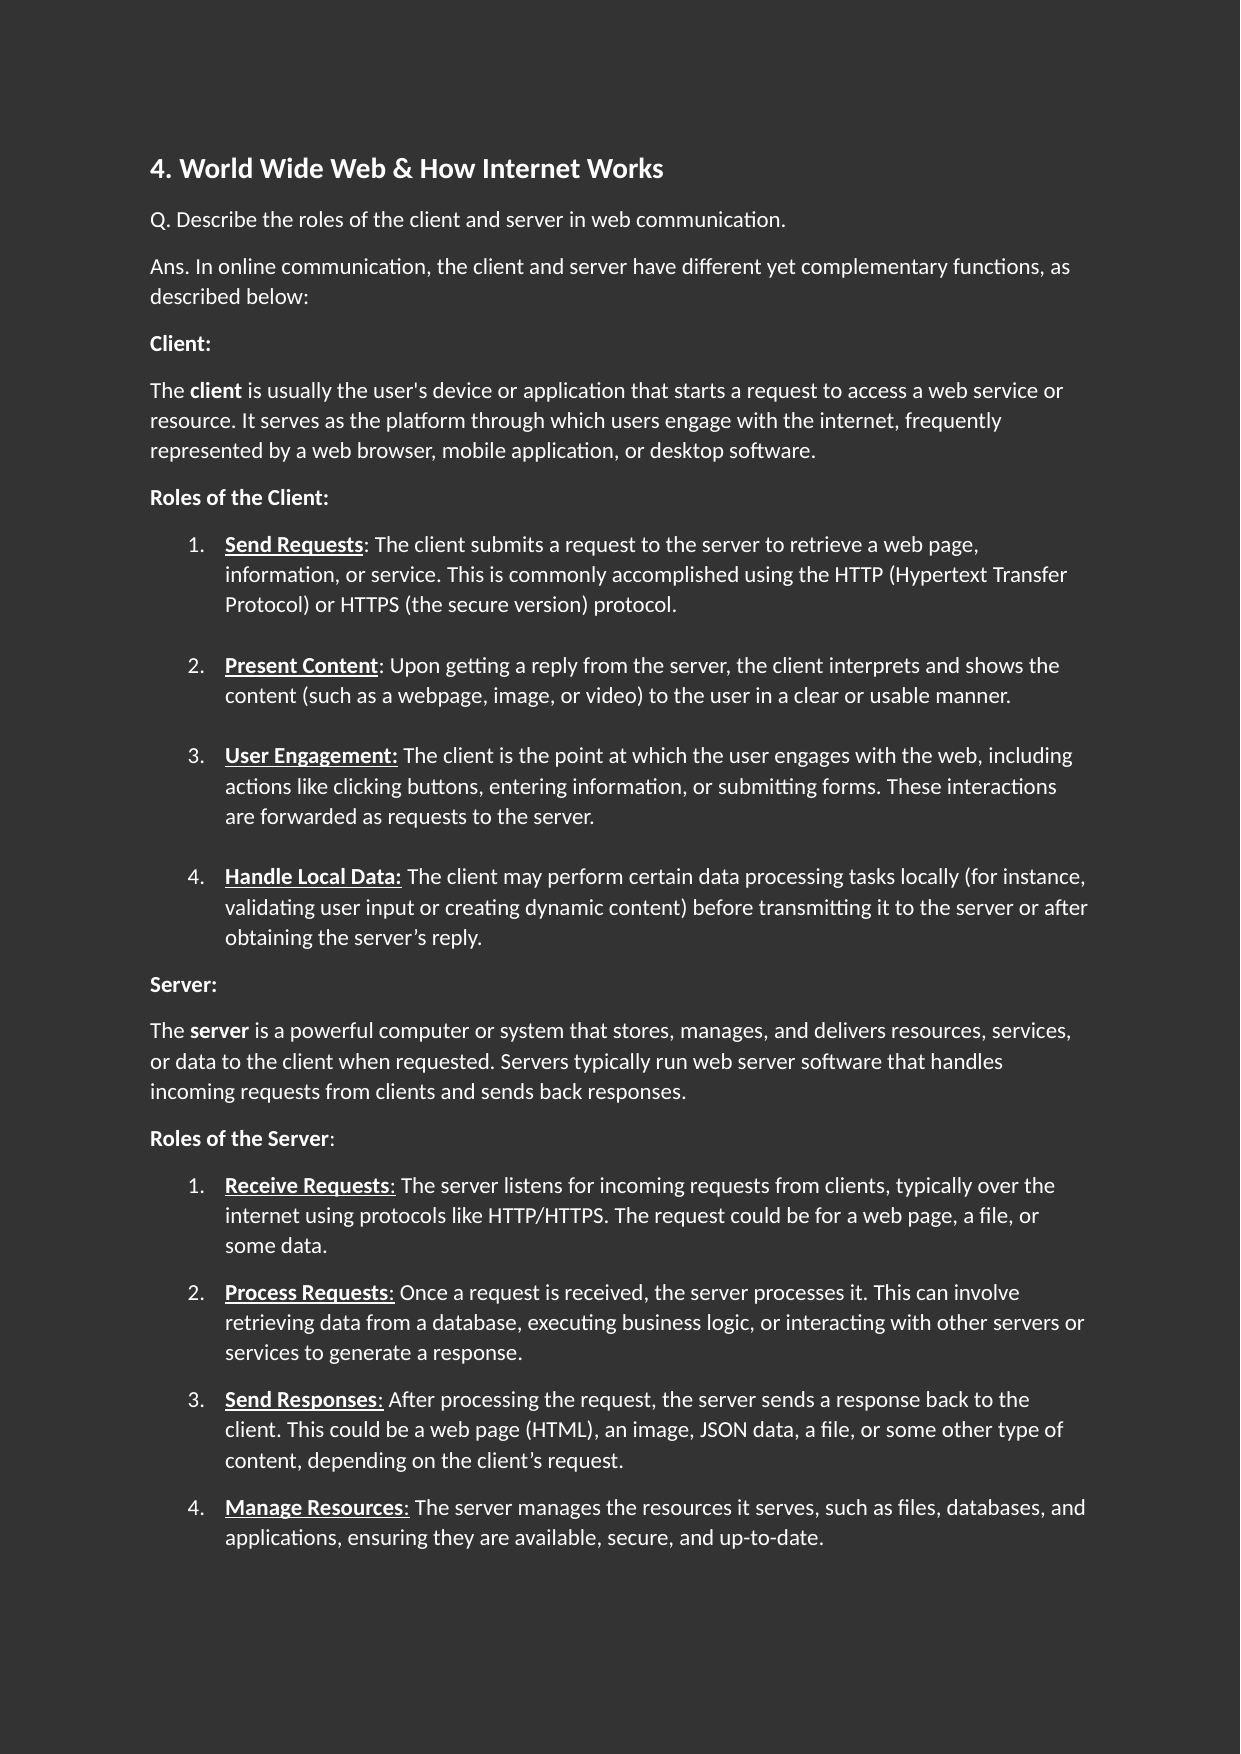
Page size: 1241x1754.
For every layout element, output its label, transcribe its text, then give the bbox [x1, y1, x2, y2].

text Server: [150, 970, 1090, 998]
list Receive Requests: The server listens for incoming requests from clients, typically over the internet using protocols like HTTP/HTTPS. The request could be for a web page, a file, or some data. [187, 1171, 1090, 1259]
list Manage Resources: The server manages the resources it serves, such as files, databases, and applications, ensuring they are available, secure, and up-to-date. [187, 1493, 1090, 1551]
text Ans. In online communication, the client and server have different yet complementary functions, as described below: [150, 252, 1090, 310]
list Present Content: Upon getting a reply from the server, the client interprets and shows the content (such as a webpage, image, or video) to the user in a clear or usable manner. [187, 651, 1090, 709]
text Q. Describe the roles of the client and server in web communication. [150, 205, 1090, 233]
text Roles of the Client: [150, 483, 1090, 511]
list Send Requests: The client submits a request to the server to retrieve a web page, information, or service. This is commonly accomplished using the HTTP (Hypertext Transfer Protocol) or HTTPS (the secure version) protocol. [187, 530, 1090, 618]
text Client: [150, 329, 1090, 357]
list User Engagement: The client is the point at which the user engages with the web, including actions like clicking buttons, entering information, or submitting forms. These interactions are forwarded as requests to the server. [187, 742, 1090, 830]
list Handle Local Data: The client may perform certain data processing tasks locally (for instance, validating user input or creating dynamic content) before transmitting it to the server or after obtaining the server’s reply. [187, 862, 1090, 951]
text Roles of the Server: [150, 1124, 1090, 1152]
text The server is a powerful computer or system that stores, manages, and delivers resources, services, or data to the client when requested. Servers typically run web server software that handles incoming requests from clients and sends back responses. [150, 1017, 1090, 1105]
text 4. World Wide Web & How Internet Works [150, 150, 1090, 186]
text The client is usually the user's device or application that starts a request to access a web service or resource. It serves as the platform through which users engage with the internet, frequently represented by a web browser, mobile application, or desktop software. [150, 376, 1090, 464]
list Process Requests: Once a request is received, the server processes it. This can involve retrieving data from a database, executing business logic, or interacting with other servers or services to generate a response. [187, 1278, 1090, 1366]
list Send Responses: After processing the request, the server sends a response back to the client. This could be a web page (HTML), an image, JSON data, a file, or some other type of content, depending on the client’s request. [187, 1385, 1090, 1474]
